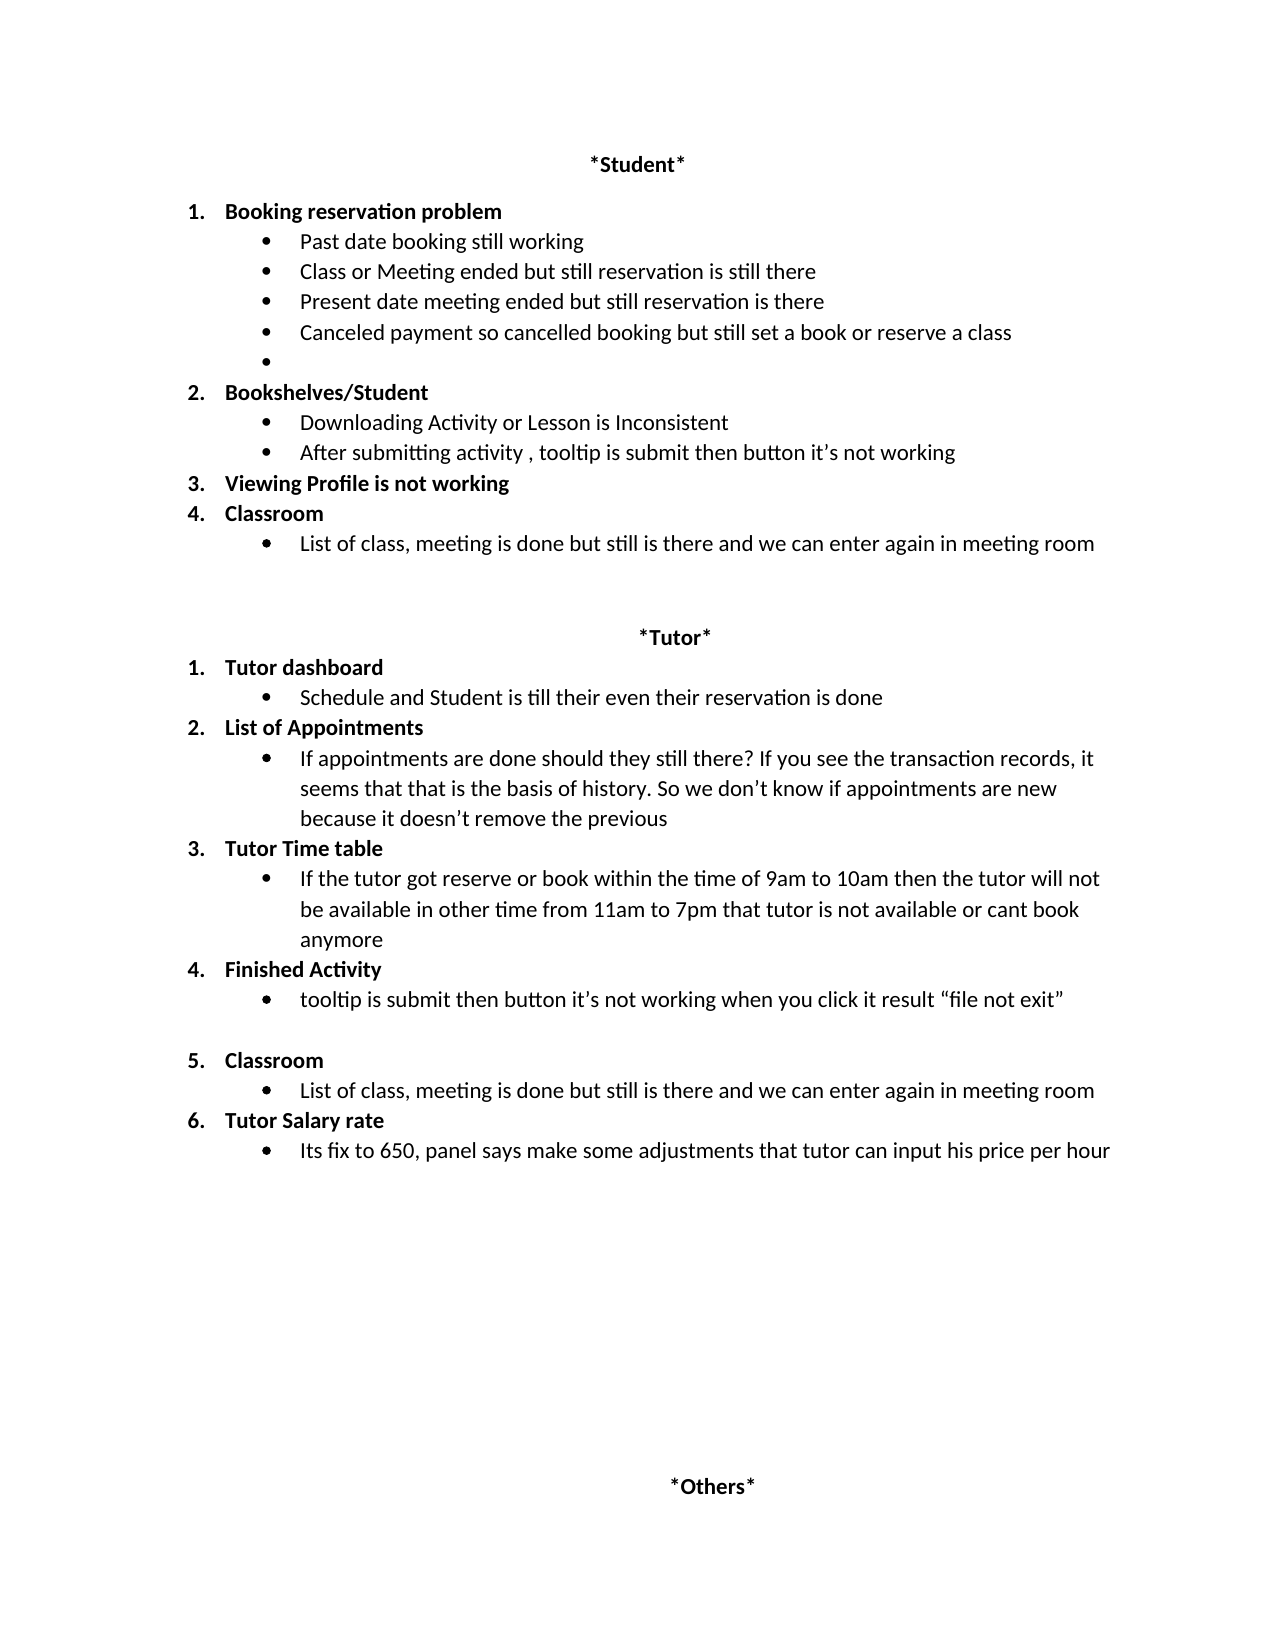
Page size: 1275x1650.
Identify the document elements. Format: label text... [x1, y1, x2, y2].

text *Student* [150, 150, 1125, 178]
list Canceled payment so cancelled booking but still set a book or reserve a class [262, 318, 1125, 346]
list After submitting activity , tooltip is submit then button it’s not working [262, 438, 1125, 467]
list Its fix to 650, panel says make some adjustments that tutor can input his price per hour [262, 1136, 1125, 1164]
list If appointments are done should they still there? If you see the transaction records, it seems that that is the basis of history. So we don’t know if appointments are new because it doesn’t remove the previous [262, 744, 1125, 832]
list Classroom [187, 499, 1125, 527]
list Viewing Profile is not working [187, 469, 1125, 497]
list Bookshelves/Student [187, 378, 1125, 406]
list *Tutor* [225, 623, 1125, 651]
list Past date booking still working [262, 227, 1125, 255]
list Schedule and Student is till their even their reservation is done [262, 683, 1125, 711]
list List of class, meeting is done but still is there and we can enter again in meeting room [262, 1076, 1125, 1104]
list Classroom [187, 1046, 1125, 1074]
list Downloading Activity or Lesson is Inconsistent [262, 408, 1125, 436]
list List of Appointments [187, 713, 1125, 742]
list Tutor dashboard [187, 653, 1125, 681]
list *Others* [300, 1472, 1125, 1500]
list Finished Activity [187, 955, 1125, 983]
list If the tutor got reserve or book within the time of 9am to 10am then the tutor will not be available in other time from 11am to 7pm that tutor is not available or cant book anymore [262, 864, 1125, 953]
list Class or Meeting ended but still reservation is still there [262, 257, 1125, 285]
list Tutor Time table [187, 834, 1125, 862]
list Tutor Salary rate [187, 1106, 1125, 1134]
list tooltip is submit then button it’s not working when you click it result “file not exit” [262, 985, 1125, 1013]
list List of class, meeting is done but still is there and we can enter again in meeting room [262, 529, 1125, 557]
list Present date meeting ended but still reservation is there [262, 287, 1125, 316]
list Booking reservation problem [187, 197, 1125, 225]
